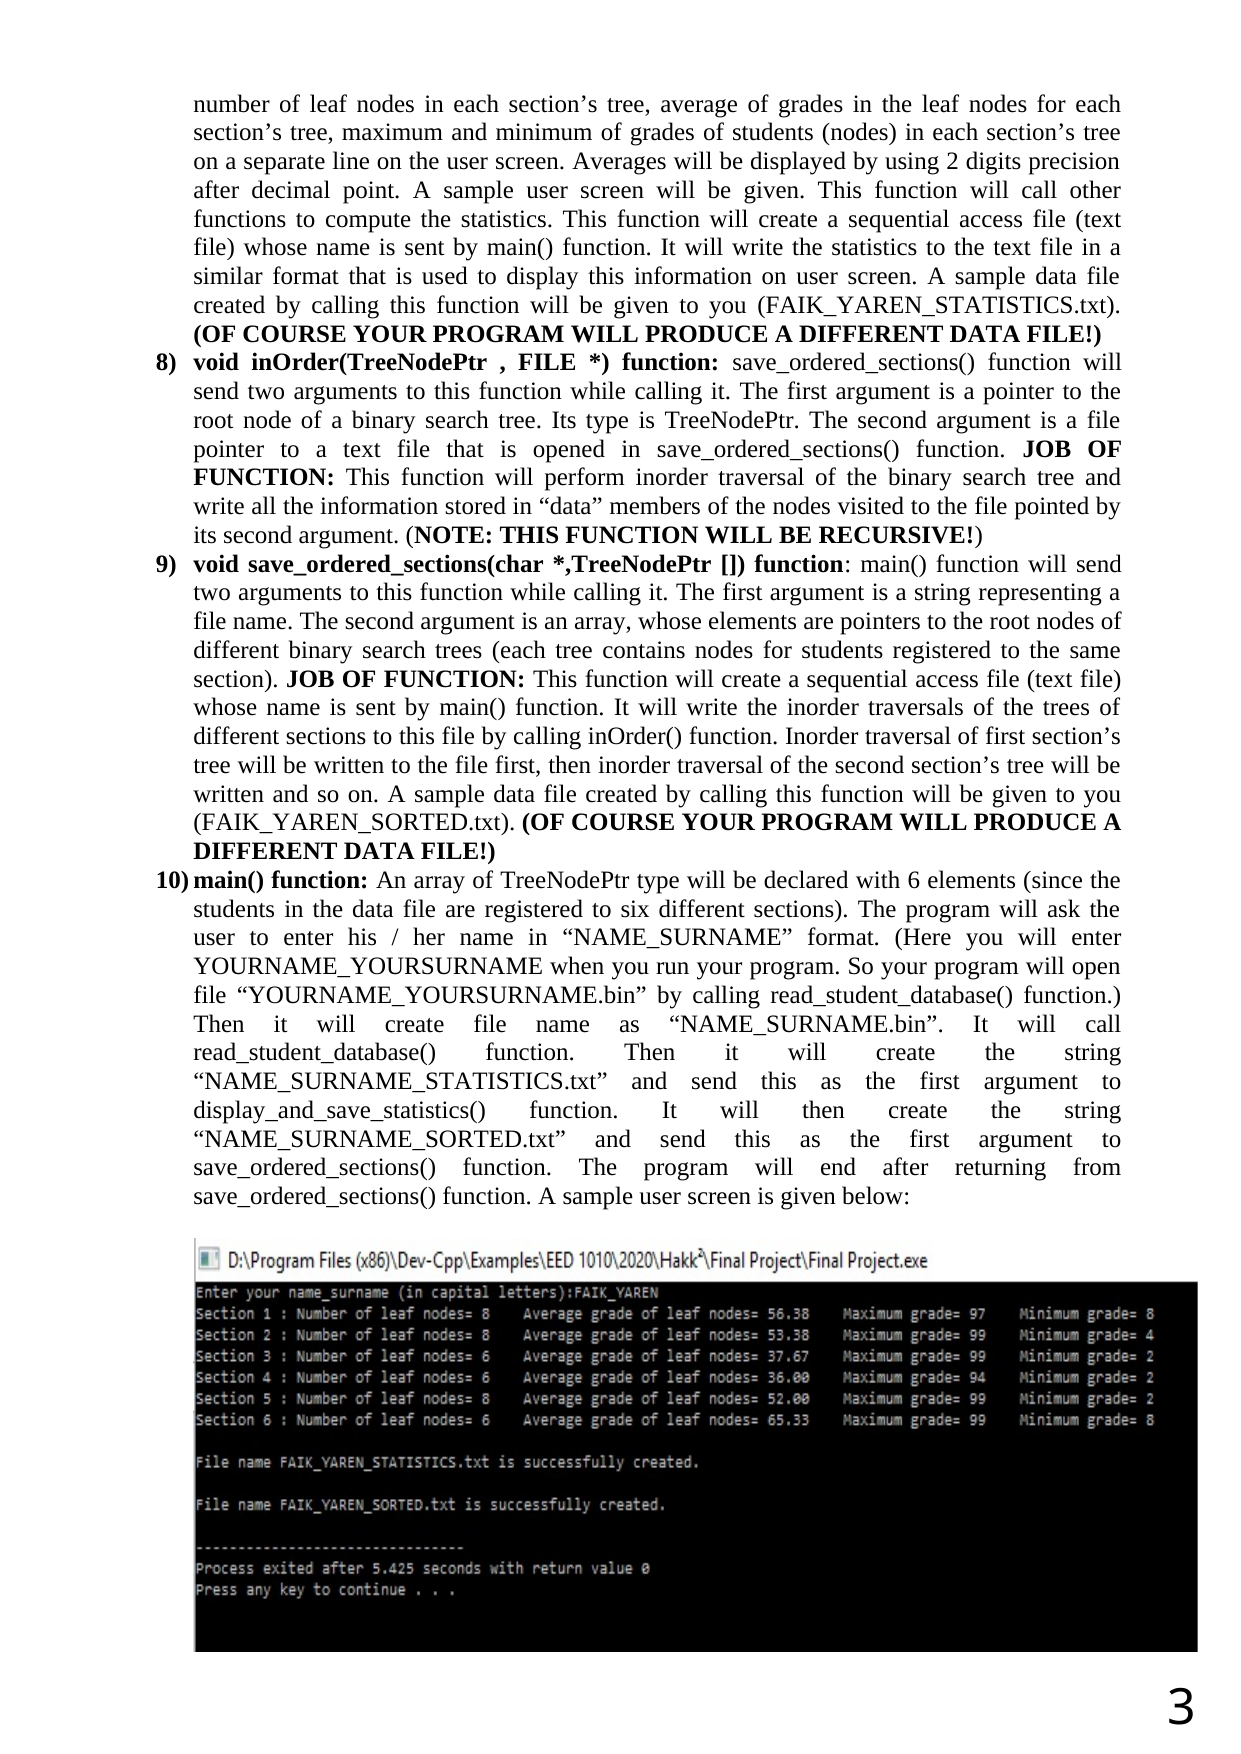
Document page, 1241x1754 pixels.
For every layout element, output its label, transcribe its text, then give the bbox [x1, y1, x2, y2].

picture [193, 1238, 1198, 1652]
list void save_ordered_sections(char *,TreeNodePtr []) function: main() function will send two arguments to this function while calling it. The first argument is a string representing a file name. The second argument is an array, whose elements are pointers to the root nodes of different binary search trees (each tree contains nodes for students registered to the same section). JOB OF FUNCTION: This function will create a sequential access file (text file) whose name is sent by main() function. It will write the inorder traversals of the trees of different sections to this file by calling inOrder() function. Inorder traversal of first section’s tree will be written to the file first, then inorder traversal of the second section’s tree will be written and so on. A sample data file created by calling this function will be given to you (FAIK_YAREN_SORTED.txt). (OF COURSE YOUR PROGRAM WILL PRODUCE A DIFFERENT DATA FILE!) [156, 549, 1122, 865]
list main() function: An array of TreeNodePtr type will be declared with 6 elements (since the students in the data file are registered to six different sections). The program will ask the user to enter his / her name in “NAME_SURNAME” format. (Here you will enter YOURNAME_YOURSURNAME when you run your program. So your program will open file “YOURNAME_YOURSURNAME.bin” by calling read_student_database() function.) Then it will create file name as “NAME_SURNAME.bin”. It will call read_student_database() function. Then it will create the string “NAME_SURNAME_STATISTICS.txt” and send this as the first argument to display_and_save_statistics() function. It will then create the string “NAME_SURNAME_SORTED.txt” and send this as the first argument to save_ordered_sections() function. The program will end after returning from save_ordered_sections() function. A sample user screen is given below: [156, 865, 1122, 1210]
list void inOrder(TreeNodePtr , FILE *) function: save_ordered_sections() function will send two arguments to this function while calling it. The first argument is a pointer to the root node of a binary search tree. Its type is TreeNodePtr. The second argument is a file pointer to a text file that is opened in save_ordered_sections() function. JOB OF FUNCTION: This function will perform inorder traversal of the binary search tree and write all the information stored in “data” members of the nodes visited to the file pointed by its second argument. (NOTE: THIS FUNCTION WILL BE RECURSIVE!) [156, 347, 1122, 549]
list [156, 89, 1122, 347]
